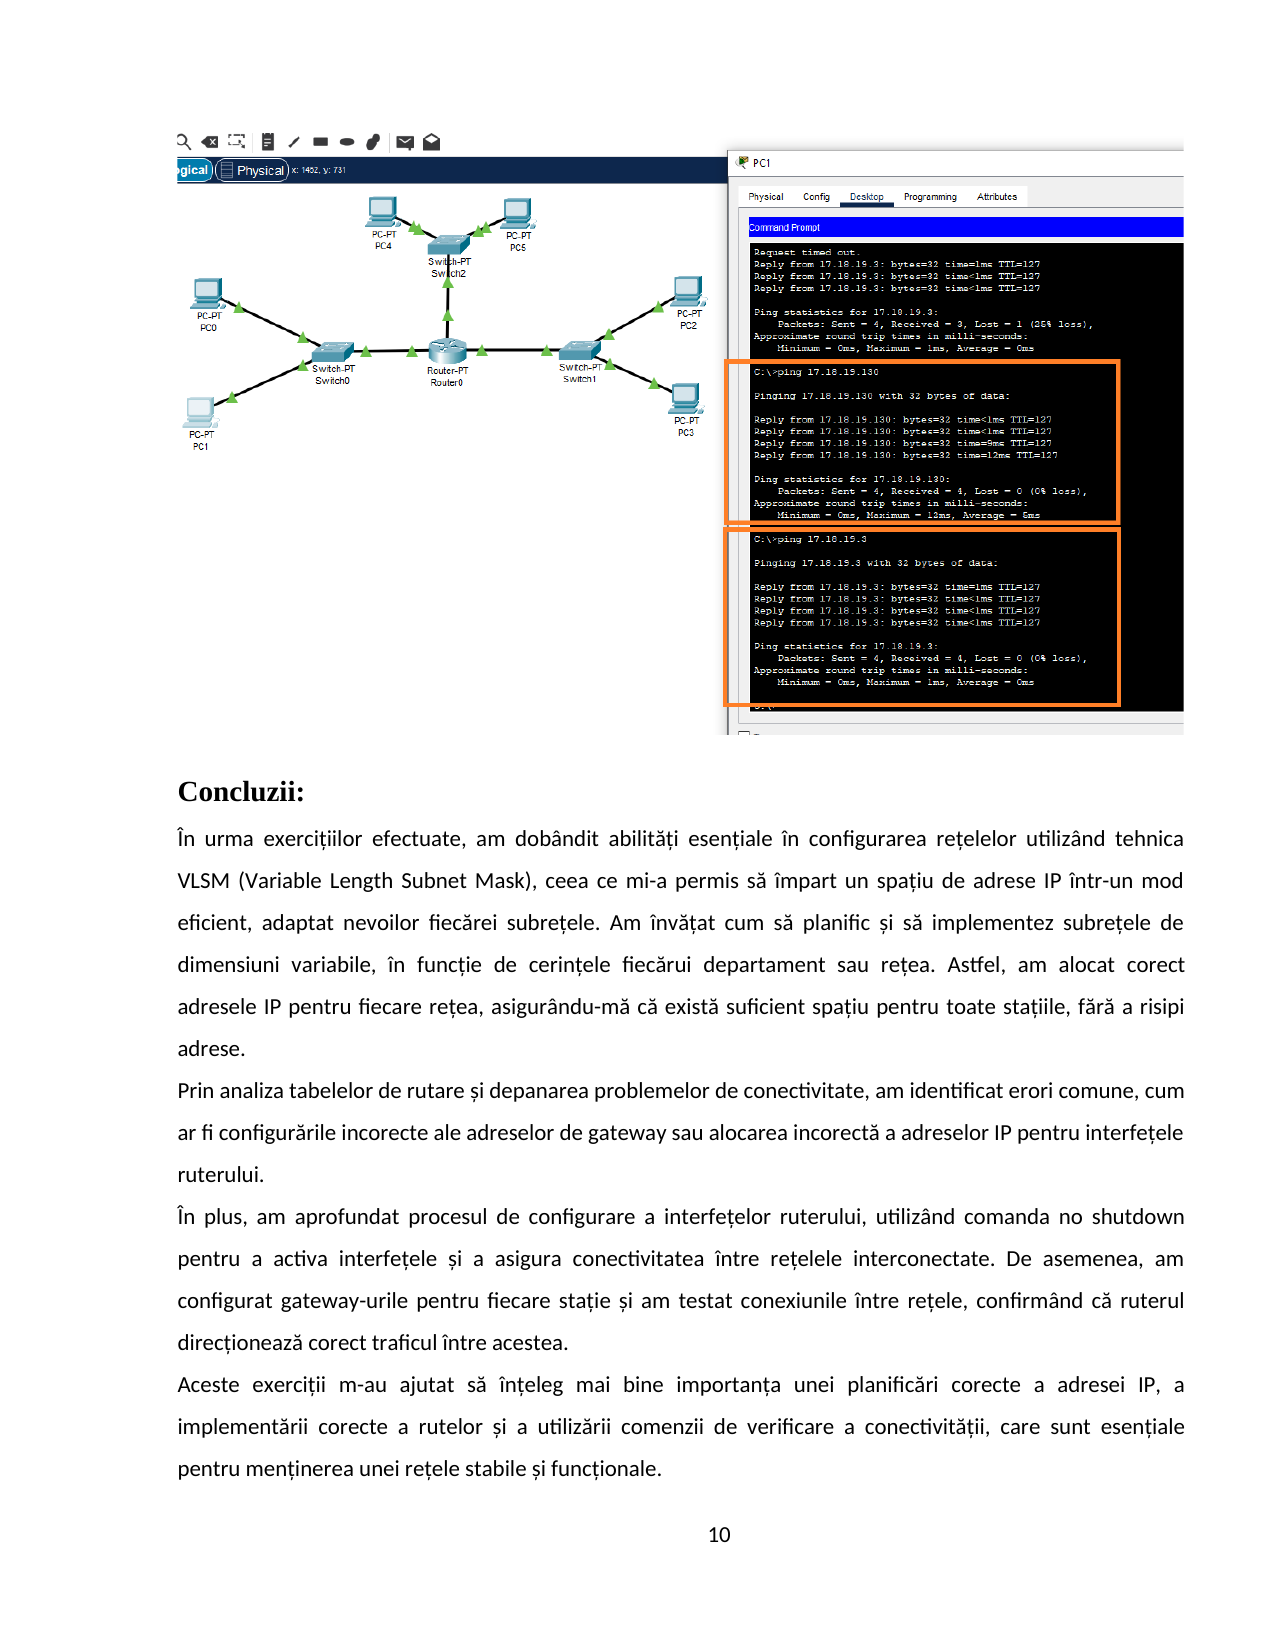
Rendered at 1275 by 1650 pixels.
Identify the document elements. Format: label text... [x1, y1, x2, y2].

text În urma exercițiilor efectuate, am dobândit abilități esențiale în configurarea rețelelor utilizând tehnica VLSM (Variable Length Subnet Mask), ceea ce mi-a permis să împart un spațiu de adrese IP într-un mod eficient, adaptat nevoilor fiecărei subrețele. Am învățat cum să planific și să implementez subrețele de dimensiuni variabile, în funcție de cerințele fiecărui departament sau rețea. Astfel, am alocat corect adresele IP pentru fiecare rețea, asigurându-mă că există suficient spațiu pentru toate stațiile, fără a risipi adrese. [177, 824, 1186, 1062]
text Prin analiza tabelelor de rutare și depanarea problemelor de conectivitate, am identificat erori comune, cum ar fi configurările incorecte ale adreselor de gateway sau alocarea incorectă a adreselor IP pentru interfețele ruterului. [177, 1076, 1186, 1188]
picture [200, 166, 207, 173]
subtitle Concluzii: [177, 774, 1186, 807]
text Aceste exerciții m-au ajutat să înțeleg mai bine importanța unei planificări corecte a adresei IP, a implementării corecte a rutelor și a utilizării comenzii de verificare a conectivității, care sunt esențiale pentru menținerea unei rețele stabile și funcționale. [177, 1370, 1186, 1482]
picture [177, 133, 1184, 735]
picture [185, 166, 190, 174]
text În plus, am aprofundat procesul de configurare a interfețelor ruterului, utilizând comanda no shutdown pentru a activa interfețele și a asigura conectivitatea între rețelele interconectate. De asemenea, am configurat gateway-urile pentru fiecare stație și am testat conexiunile între rețele, confirmând că ruterul direcționează corect traficul între acestea. [177, 1202, 1186, 1356]
